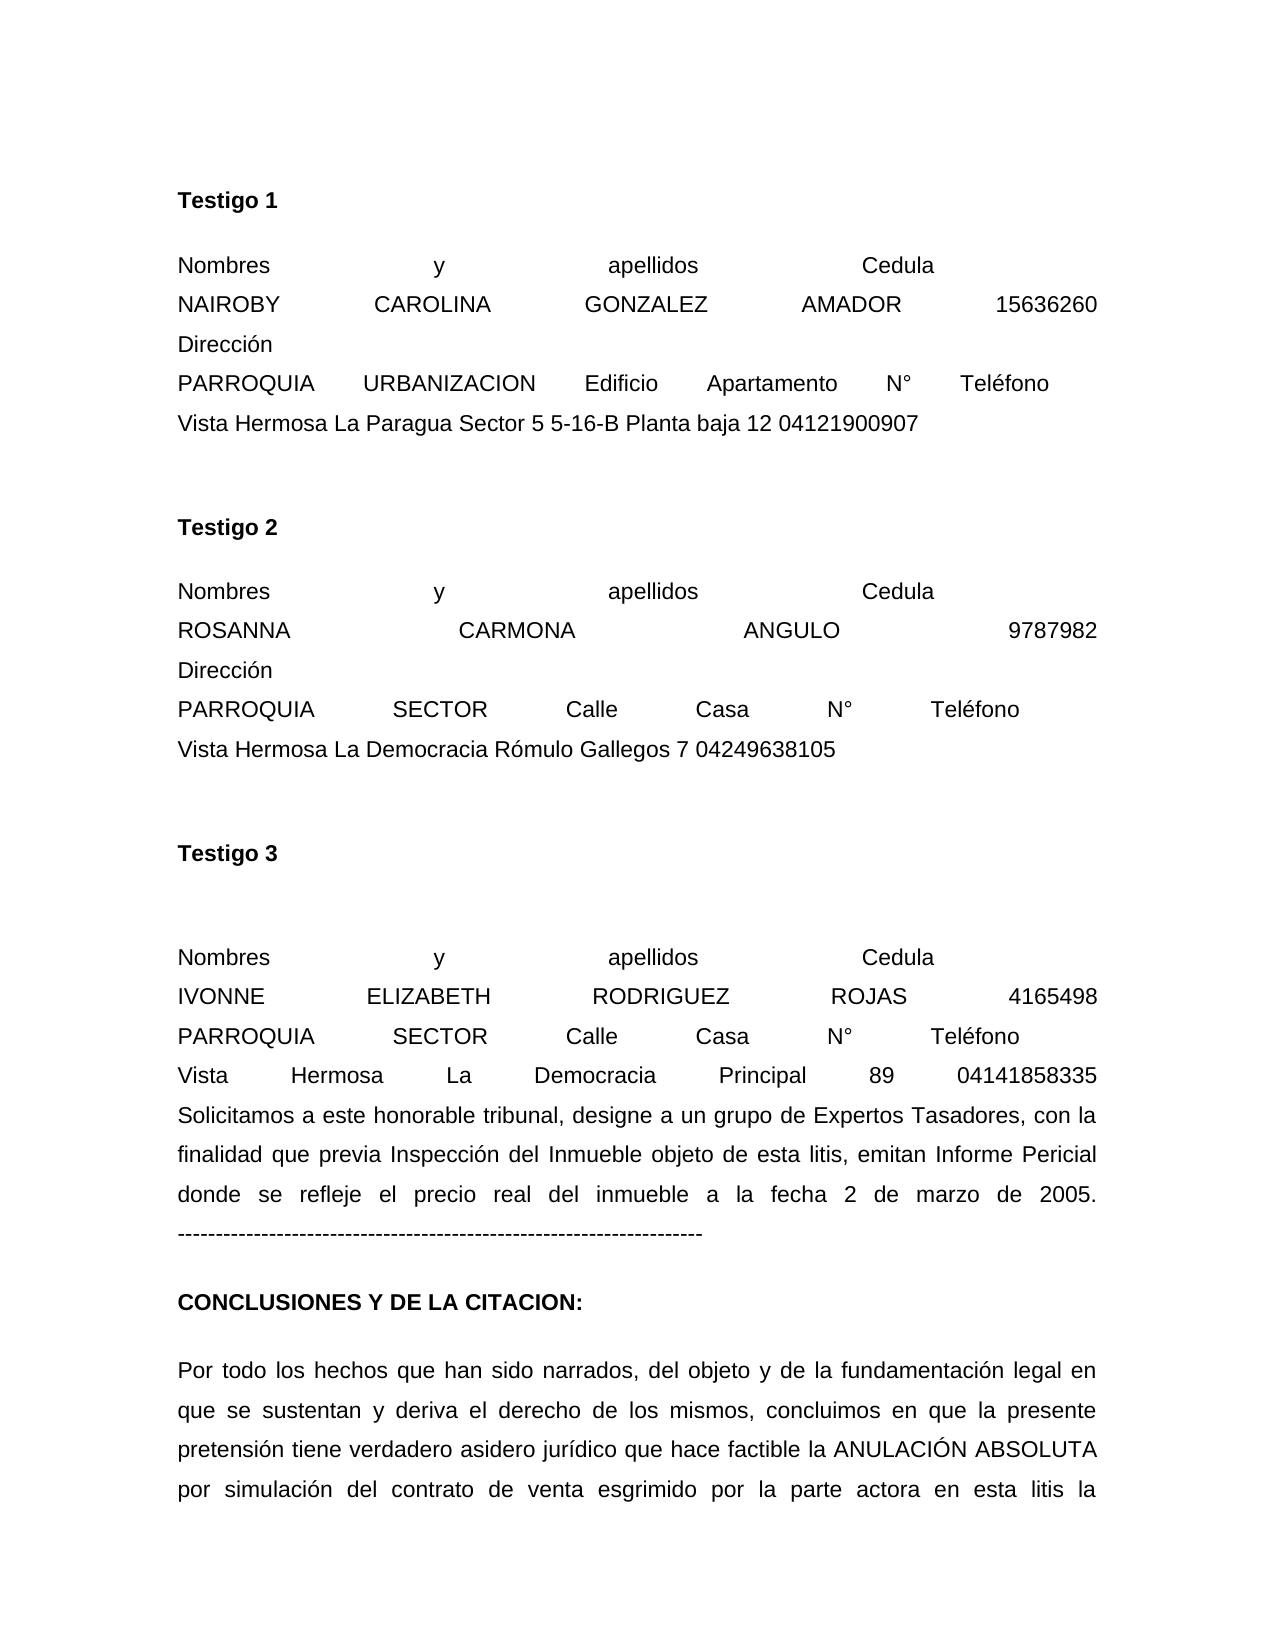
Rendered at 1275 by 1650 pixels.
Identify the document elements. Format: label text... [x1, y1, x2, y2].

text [177, 1357, 1098, 1502]
text CONCLUSIONES Y DE LA CITACION: [177, 1289, 1098, 1315]
text Testigo 1 [177, 148, 1098, 213]
text Nombres y apellidos Cedula NAIROBY CAROLINA GONZALEZ AMADOR 15636260 Dirección PARROQUIA URBANIZACION Edificio Apartamento N° Teléfono Vista Hermosa La Paragua Sector 5 5-16-B Planta baja 12 04121900907 [177, 252, 1098, 436]
text Nombres y apellidos Cedula ROSANNA CARMONA ANGULO 9787982 Dirección PARROQUIA SECTOR Calle Casa N° Teléfono Vista Hermosa La Democracia Rómulo Gallegos 7 04249638105 [177, 578, 1098, 762]
text Nombres y apellidos Cedula IVONNE ELIZABETH RODRIGUEZ ROJAS 4165498 PARROQUIA SECTOR Calle Casa N° Teléfono Vista Hermosa La Democracia Principal 89 04141858335 Solicitamos a este honorable tribunal, designe a un grupo de Expertos Tasadores, con la finalidad que previa Inspección del Inmueble objeto de esta litis, emitan Informe Pericial donde se refleje el precio real del inmueble a la fecha 2 de marzo de 2005. --------------------------------------------------------------------- [177, 904, 1098, 1246]
text Testigo 3 [177, 800, 1098, 866]
text Testigo 2 [177, 474, 1098, 540]
